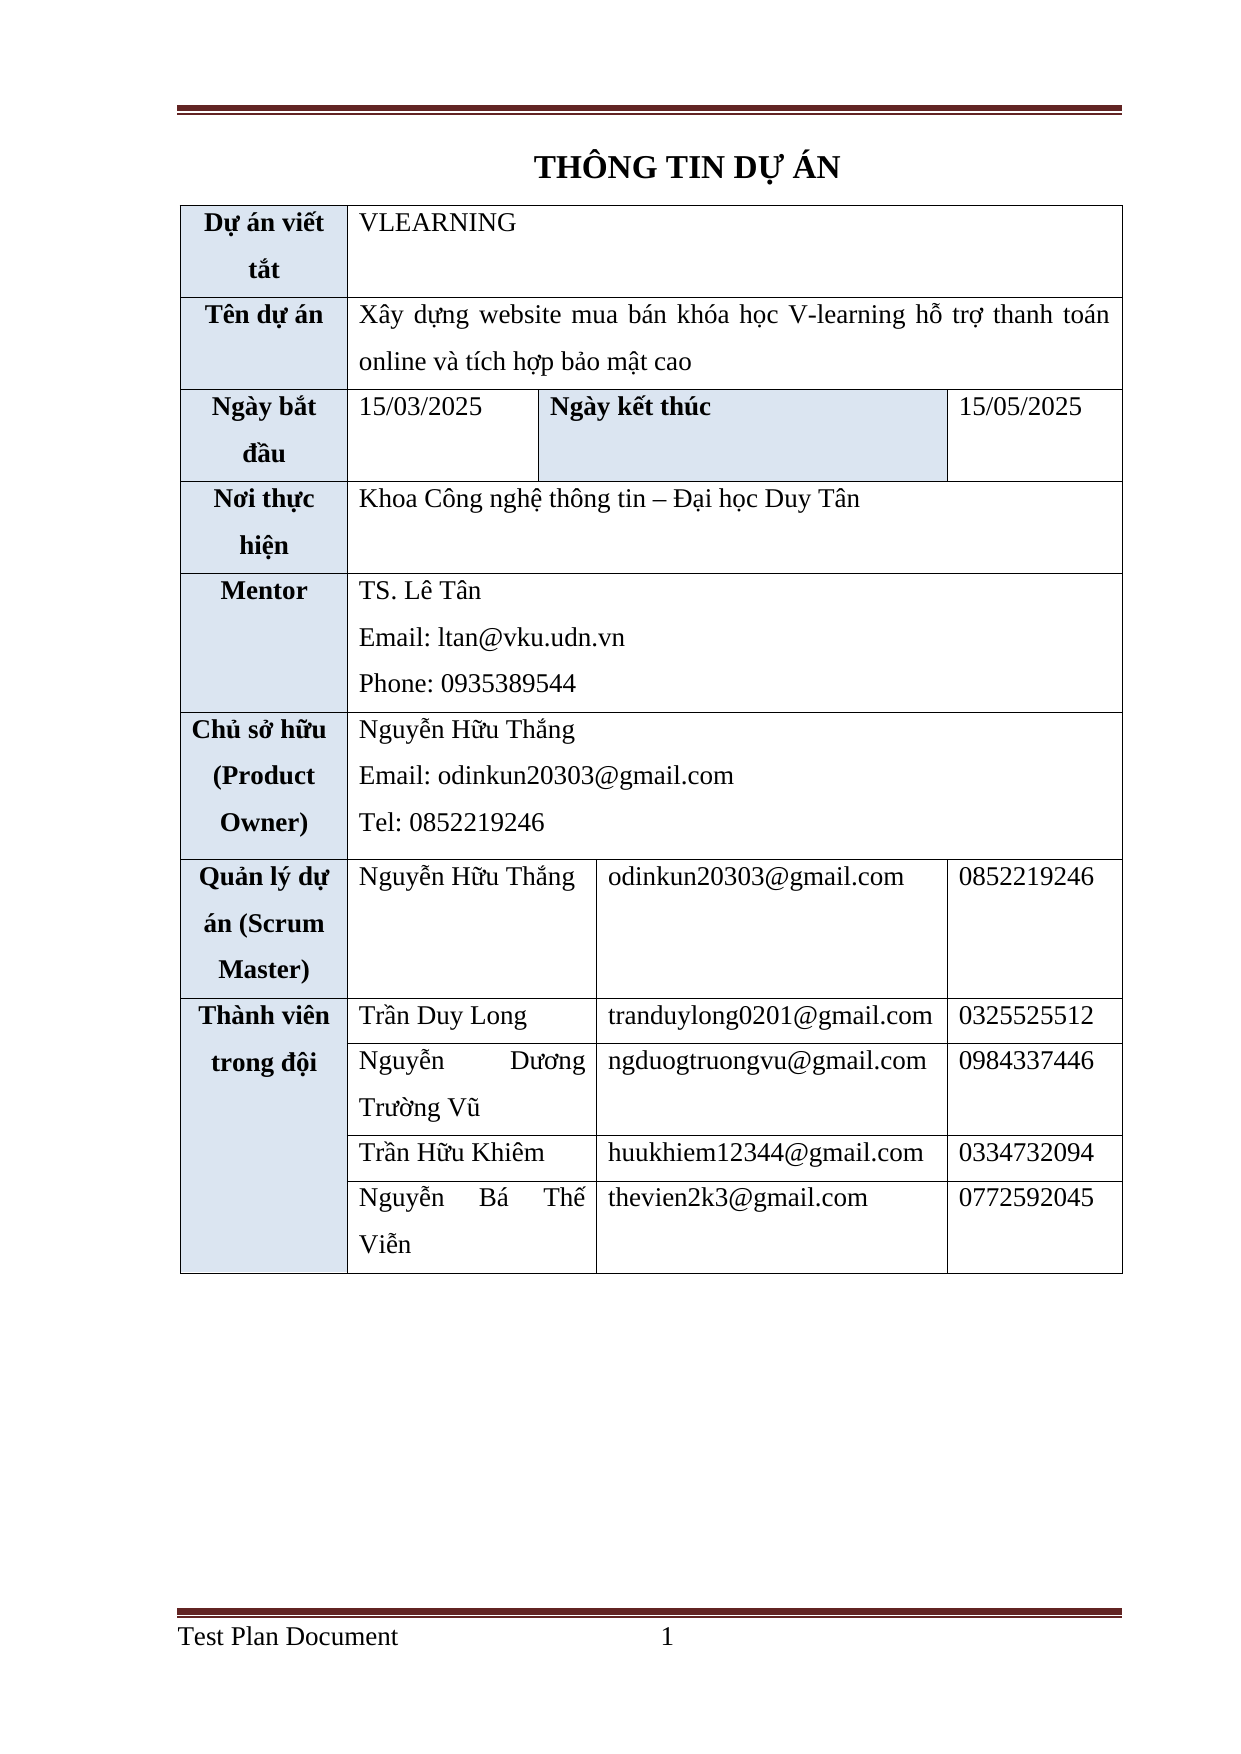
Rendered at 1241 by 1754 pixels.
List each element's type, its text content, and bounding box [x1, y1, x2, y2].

table_cell Nguyễn Dương Trường Vũ [348, 1044, 596, 1135]
table_cell Trần Duy Long [348, 999, 596, 1043]
table_cell tranduylong0201@gmail.com [597, 999, 947, 1043]
table_cell 0984337446 [948, 1044, 1122, 1135]
table_cell Tên dự án [181, 298, 347, 389]
text THÔNG TIN DỰ ÁN [177, 148, 1122, 186]
table_cell 0325525512 [948, 999, 1122, 1043]
table_cell Nơi thực hiện [181, 482, 347, 573]
table_header VLEARNING [348, 206, 1122, 297]
table_cell 0772592045 [948, 1182, 1122, 1272]
table_cell ngduogtruongvu@gmail.com [597, 1044, 947, 1135]
table_cell Ngày bắt đầu [181, 390, 347, 481]
table_cell Chủ sở hữu (Product Owner) [181, 713, 347, 859]
table_cell Mentor [181, 574, 347, 712]
table_cell Trần Hữu Khiêm [348, 1136, 596, 1181]
table_cell 0852219246 [948, 860, 1122, 998]
table_cell Thành viên trong đội [181, 999, 347, 1272]
table_cell TS. Lê Tân Email: ltan@vku.udn.vn Phone: 0935389544 [348, 574, 1122, 712]
table_cell Quản lý dự án (Scrum Master) [181, 860, 347, 998]
table_cell Khoa Công nghệ thông tin – Đại học Duy Tân [348, 482, 1122, 573]
table_cell huukhiem12344@gmail.com [597, 1136, 947, 1181]
table_cell Ngày kết thúc [539, 390, 947, 481]
table_cell odinkun20303@gmail.com [597, 860, 947, 998]
table_cell Xây dựng website mua bán khóa học V-learning hỗ trợ thanh toán online và tích hợp bảo mật cao [348, 298, 1122, 389]
table_cell 0334732094 [948, 1136, 1122, 1181]
table_cell 15/05/2025 [948, 390, 1122, 481]
table_cell thevien2k3@gmail.com [597, 1182, 947, 1272]
table_cell 15/03/2025 [348, 390, 538, 481]
table_header Dự án viết tắt [181, 206, 347, 297]
table_cell Nguyễn Hữu Thắng [348, 860, 596, 998]
table_cell Nguyễn Hữu Thắng Email: odinkun20303@gmail.com Tel: 0852219246 [348, 713, 1122, 859]
table_cell Nguyễn Bá Thế Viễn [348, 1182, 596, 1272]
